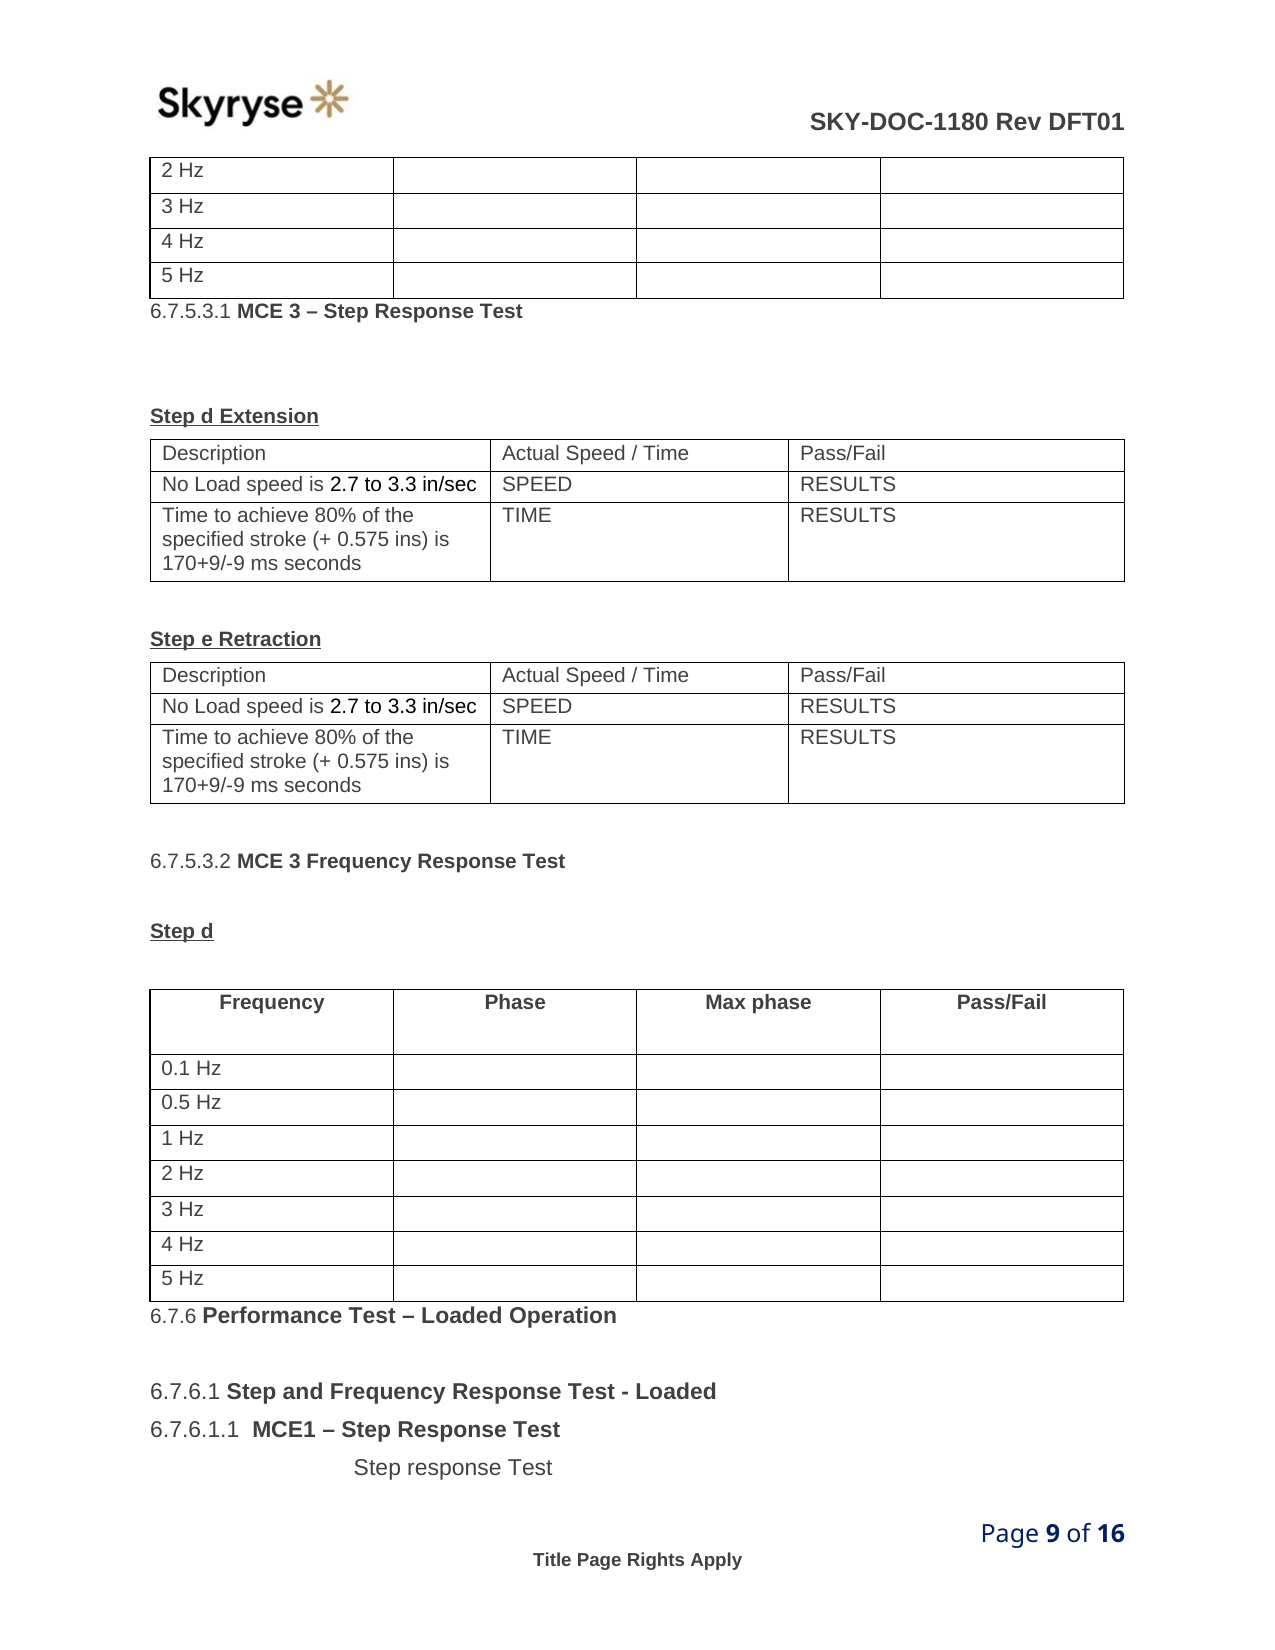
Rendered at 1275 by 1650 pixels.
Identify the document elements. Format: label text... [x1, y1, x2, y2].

table_cell [637, 1090, 880, 1125]
table_cell [394, 1055, 636, 1089]
table_cell [394, 263, 636, 298]
table_cell TIME [491, 725, 788, 803]
table_cell 0.5 Hz [151, 1090, 393, 1125]
table_cell 3 Hz [151, 194, 393, 228]
text Step response Test [150, 1453, 1125, 1480]
table_cell [881, 158, 1123, 193]
table_cell [881, 194, 1123, 228]
table_cell 2 Hz [151, 1161, 393, 1196]
table_cell [637, 1126, 880, 1160]
table_cell TIME [491, 503, 788, 581]
table_cell 3 Hz [151, 1197, 393, 1231]
table_header Phase [394, 990, 636, 1054]
text 6.7.6.1 Step and Frequency Response Test - Loaded [150, 1378, 1125, 1404]
table_header Description [151, 440, 490, 471]
table_header Pass/Fail [789, 440, 1124, 471]
table_cell [637, 1161, 880, 1196]
table_cell 4 Hz [151, 1232, 393, 1265]
table_header Pass/Fail [881, 990, 1123, 1054]
table_cell No Load speed is 2.7 to 3.3 in/sec [151, 694, 490, 724]
table_cell 5 Hz [151, 263, 393, 298]
table_cell [637, 1232, 880, 1265]
table_cell RESULTS [789, 694, 1124, 724]
table_cell [394, 1232, 636, 1265]
table_cell [881, 263, 1123, 298]
table_cell [394, 194, 636, 228]
table_cell [637, 263, 880, 298]
table_cell SPEED [491, 694, 788, 724]
table_cell 1 Hz [151, 1126, 393, 1160]
table_cell [637, 229, 880, 262]
table_cell 2 Hz [151, 158, 393, 193]
picture [150, 75, 357, 130]
text 6.7.5.3.2 MCE 3 Frequency Response Test [150, 849, 1125, 873]
table_cell Time to achieve 80% of the specified stroke (+ 0.575 ins) is 170+9/-9 ms seconds [151, 725, 490, 803]
text Step d Extension [150, 404, 1125, 428]
table_cell 4 Hz [151, 229, 393, 262]
table_header Pass/Fail [789, 663, 1124, 693]
table_cell No Load speed is 2.7 to 3.3 in/sec [151, 472, 490, 502]
text Step e Retraction [150, 627, 1125, 651]
table_cell [881, 229, 1123, 262]
table_cell [881, 1197, 1123, 1231]
table_header Max phase [637, 990, 880, 1054]
text 6.7.6.1.1 MCE1 – Step Response Test [150, 1416, 1125, 1442]
table_cell [394, 1197, 636, 1231]
text 6.7.6 Performance Test – Loaded Operation [150, 1302, 1125, 1329]
table_cell [394, 158, 636, 193]
table_cell Time to achieve 80% of the specified stroke (+ 0.575 ins) is 170+9/-9 ms seconds [151, 503, 490, 581]
table_cell [881, 1055, 1123, 1089]
table_header Frequency [151, 990, 393, 1054]
table_cell [394, 1090, 636, 1125]
table_cell RESULTS [789, 725, 1124, 803]
table_cell [881, 1266, 1123, 1301]
table_cell [881, 1126, 1123, 1160]
table_cell [881, 1232, 1123, 1265]
table_cell SPEED [491, 472, 788, 502]
table_cell [881, 1161, 1123, 1196]
text Step d [150, 919, 1125, 943]
table_cell [637, 158, 880, 193]
table_cell [637, 1197, 880, 1231]
table_cell RESULTS [789, 503, 1124, 581]
table_cell [394, 1161, 636, 1196]
table_cell [394, 229, 636, 262]
table_cell 0.1 Hz [151, 1055, 393, 1089]
table_cell [881, 1090, 1123, 1125]
table_header Actual Speed / Time [491, 440, 788, 471]
table_cell [394, 1266, 636, 1301]
table_cell [637, 1055, 880, 1089]
table_cell [637, 1266, 880, 1301]
table_header Actual Speed / Time [491, 663, 788, 693]
table_cell RESULTS [789, 472, 1124, 502]
text 6.7.5.3.1 MCE 3 – Step Response Test [150, 299, 1125, 323]
table_cell [637, 194, 880, 228]
table_header Description [151, 663, 490, 693]
table_cell [394, 1126, 636, 1160]
table_cell 5 Hz [151, 1266, 393, 1301]
